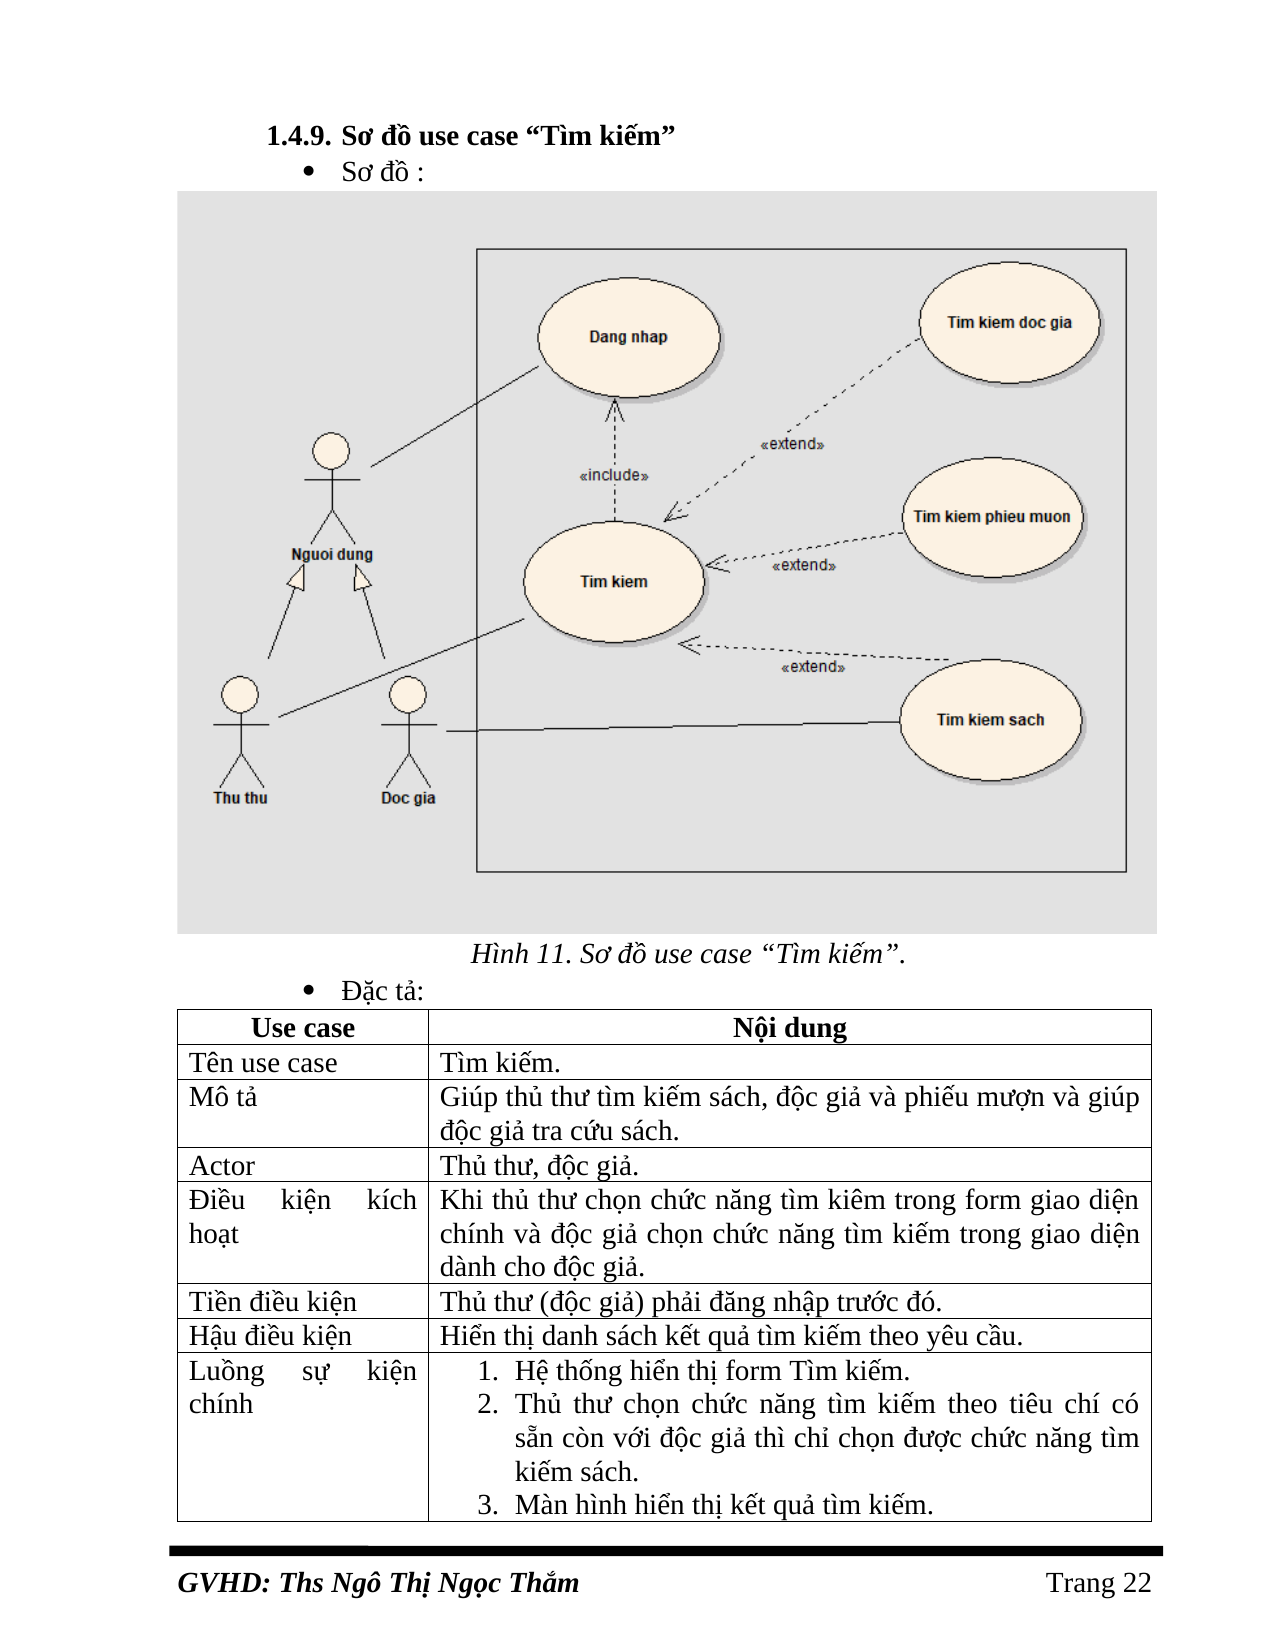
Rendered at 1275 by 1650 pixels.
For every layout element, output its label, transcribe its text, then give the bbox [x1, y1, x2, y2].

table_cell Thủ thư (độc giả) phải đăng nhập trước đó. [429, 1284, 1151, 1317]
table_cell Luồng sự kiện chính [178, 1353, 428, 1521]
table_cell Hậu điều kiện [178, 1319, 428, 1352]
table_cell Tìm kiếm. [429, 1045, 1151, 1078]
table_cell Mô tả [178, 1080, 428, 1147]
table_cell Giúp thủ thư tìm kiếm sách, độc giả và phiếu mượn và giúp độc giả tra cứu sách. [429, 1080, 1151, 1147]
picture [177, 191, 1157, 934]
list Đặc tả: [303, 973, 1039, 1006]
table_cell Điều kiện kích hoạt [178, 1182, 428, 1283]
table_cell Thủ thư, độc giả. [429, 1148, 1151, 1181]
list Hình 11. Sơ đồ use case “Tìm kiếm”. [341, 936, 1039, 970]
table_cell Actor [178, 1148, 428, 1181]
table_cell Tiền điều kiện [178, 1284, 428, 1317]
list Sơ đồ use case “Tìm kiếm” [266, 118, 1039, 152]
table_header Nội dung [429, 1010, 1151, 1044]
list Sơ đồ : [303, 154, 1039, 188]
table_cell Khi thủ thư chọn chức năng tìm kiêm trong form giao diện chính và độc giả chọn chức năng tìm kiếm trong giao diện dành cho độc giả. [429, 1182, 1151, 1283]
table_cell Hiển thị danh sách kết quả tìm kiếm theo yêu cầu. [429, 1319, 1151, 1352]
table_header Use case [178, 1010, 428, 1044]
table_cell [429, 1353, 1151, 1521]
table_cell Tên use case [178, 1045, 428, 1078]
